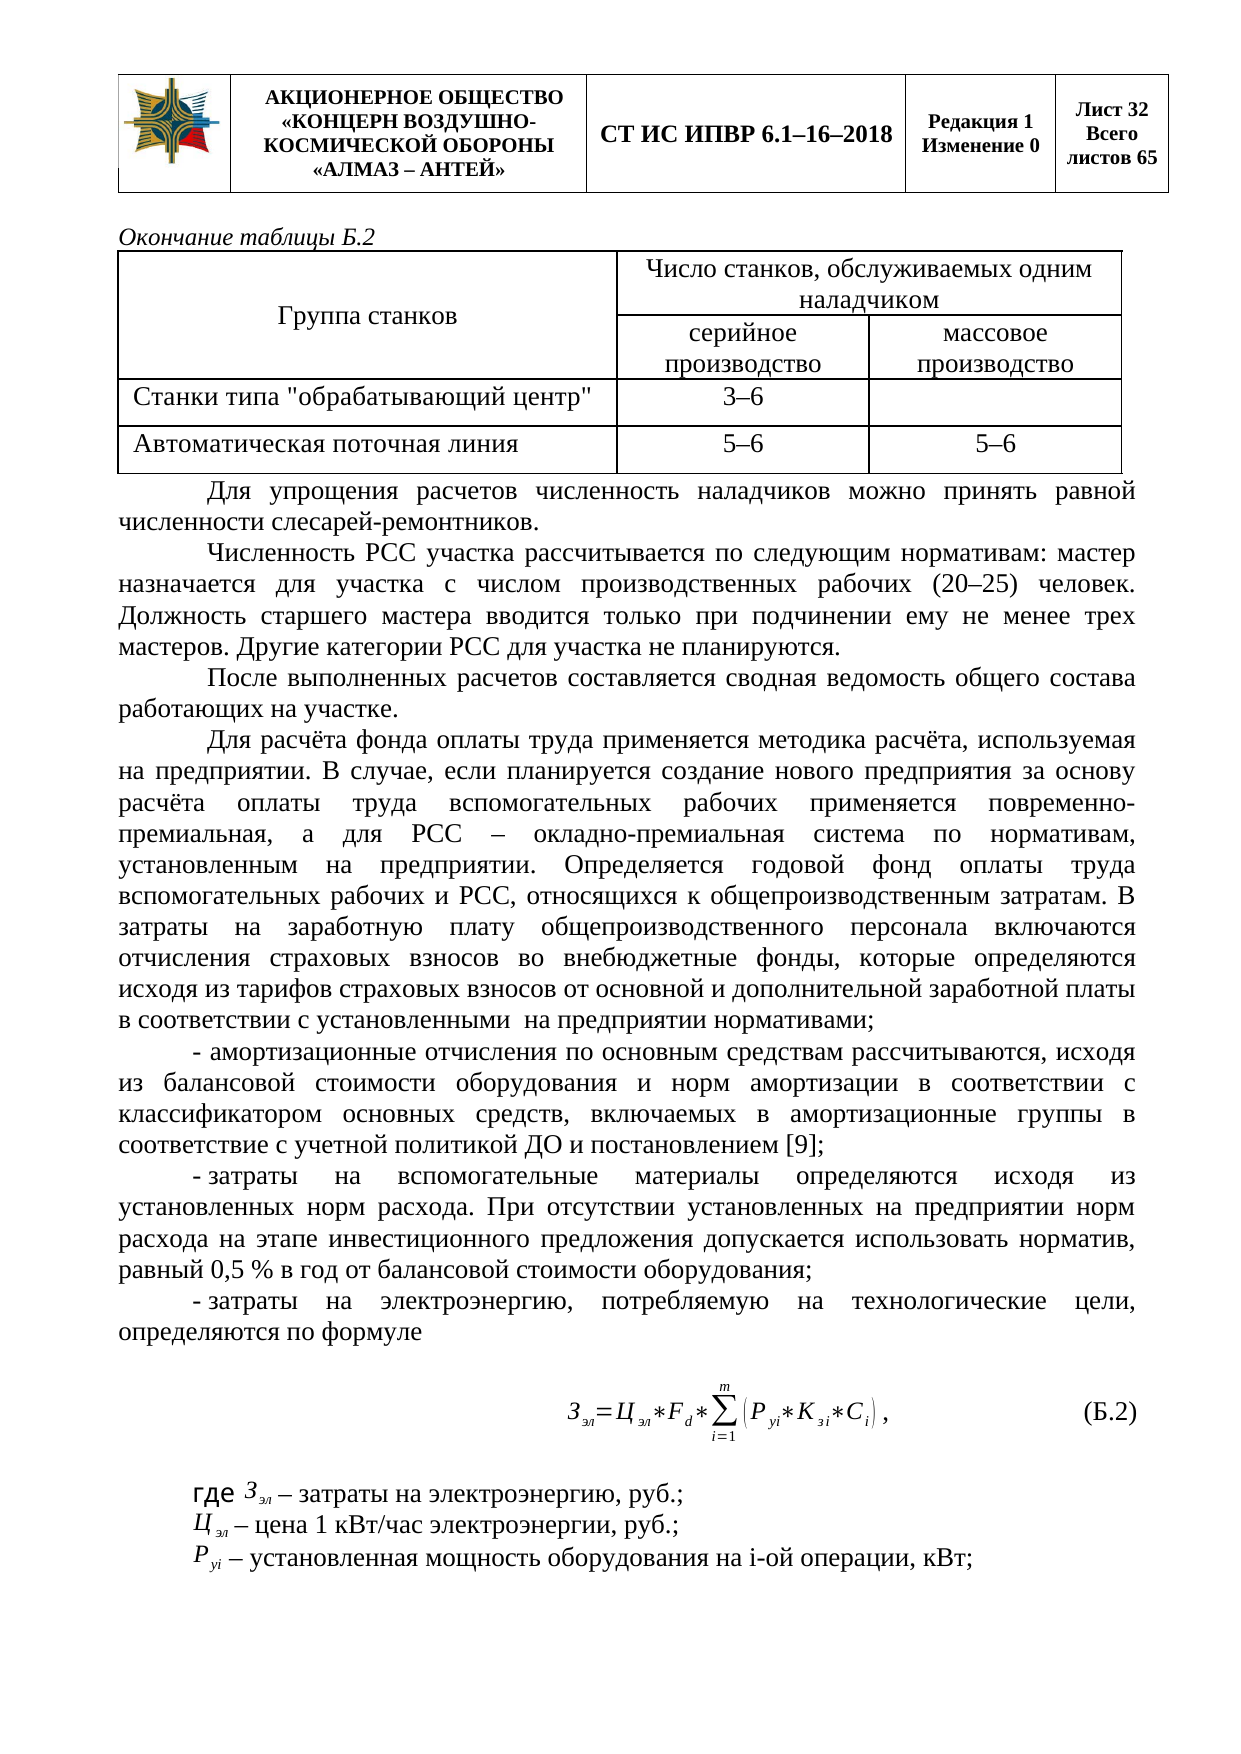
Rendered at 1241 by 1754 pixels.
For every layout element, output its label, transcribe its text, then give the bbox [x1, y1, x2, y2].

table_cell 5–6 [870, 427, 1121, 473]
text Численность РСС участка рассчитывается по следующим нормативам: мастер назначается для участка с числом производственных рабочих (20–25) человек. Должность старшего мастера вводится только при подчинении ему не менее трех мастеров. Другие категории РСС для участка не планируются. [118, 536, 1137, 661]
table_cell Станки типа "обрабатывающий центр" [119, 380, 616, 425]
table_cell Автоматическая поточная линия [119, 427, 616, 473]
text , (Б.2) [118, 1377, 1137, 1445]
text где – затраты на электроэнергию, руб.; [118, 1476, 1137, 1508]
table_cell 5–6 [618, 427, 868, 473]
text - затраты на вспомогательные материалы определяются исходя из установленных норм расхода. При отсутствии установленных на предприятии норм расхода на этапе инвестиционного предложения допускается использовать норматив, равный 0,5 % в год от балансовой стоимости оборудования; [118, 1159, 1137, 1284]
table_header Группа станков [119, 252, 616, 378]
table_cell массовое производство [870, 316, 1121, 378]
text - затраты на электроэнергию, потребляемую на технологические цели, определяются по формуле [118, 1284, 1137, 1346]
table_header Число станков, обслуживаемых одним наладчиком [618, 252, 1121, 314]
text - амортизационные отчисления по основным средствам рассчитываются, исходя из балансовой стоимости оборудования и норм амортизации в соответствии с классификатором основных средств, включаемых в амортизационные группы в соответствие с учетной политикой ДО и постановлением [9]; [118, 1035, 1137, 1159]
picture [118, 75, 225, 168]
text Для расчёта фонда оплаты труда применяется методика расчёта, используемая на предприятии. В случае, если планируется создание нового предприятия за основу расчёта оплаты труда вспомогательных рабочих применяется повременно-премиальная, а для РСС – окладно-премиальная система по нормативам, установленным на предприятии. Определяется годовой фонд оплаты труда вспомогательных рабочих и РСС, относящихся к общепроизводственным затратам. В затраты на заработную плату общепроизводственного персонала включаются отчисления страховых взносов во внебюджетные фонды, которые определяются исходя из тарифов страховых взносов от основной и дополнительной заработной платы в соответствии с установленными на предприятии нормативами; [118, 723, 1137, 1035]
text – установленная мощность оборудования на i-ой операции, кВт; [118, 1541, 1137, 1573]
text Для упрощения расчетов численность наладчиков можно принять равной численности слесарей-ремонтников. [118, 474, 1137, 536]
table_cell серийное производство [618, 316, 868, 378]
text – цена 1 кВт/час электроэнергии, руб.; [118, 1508, 1137, 1541]
table_cell 3–6 [618, 380, 868, 425]
table_cell [870, 380, 1121, 425]
text Окончание таблицы Б.2 [118, 222, 1137, 250]
text После выполненных расчетов составляется сводная ведомость общего состава работающих на участке. [118, 661, 1137, 723]
